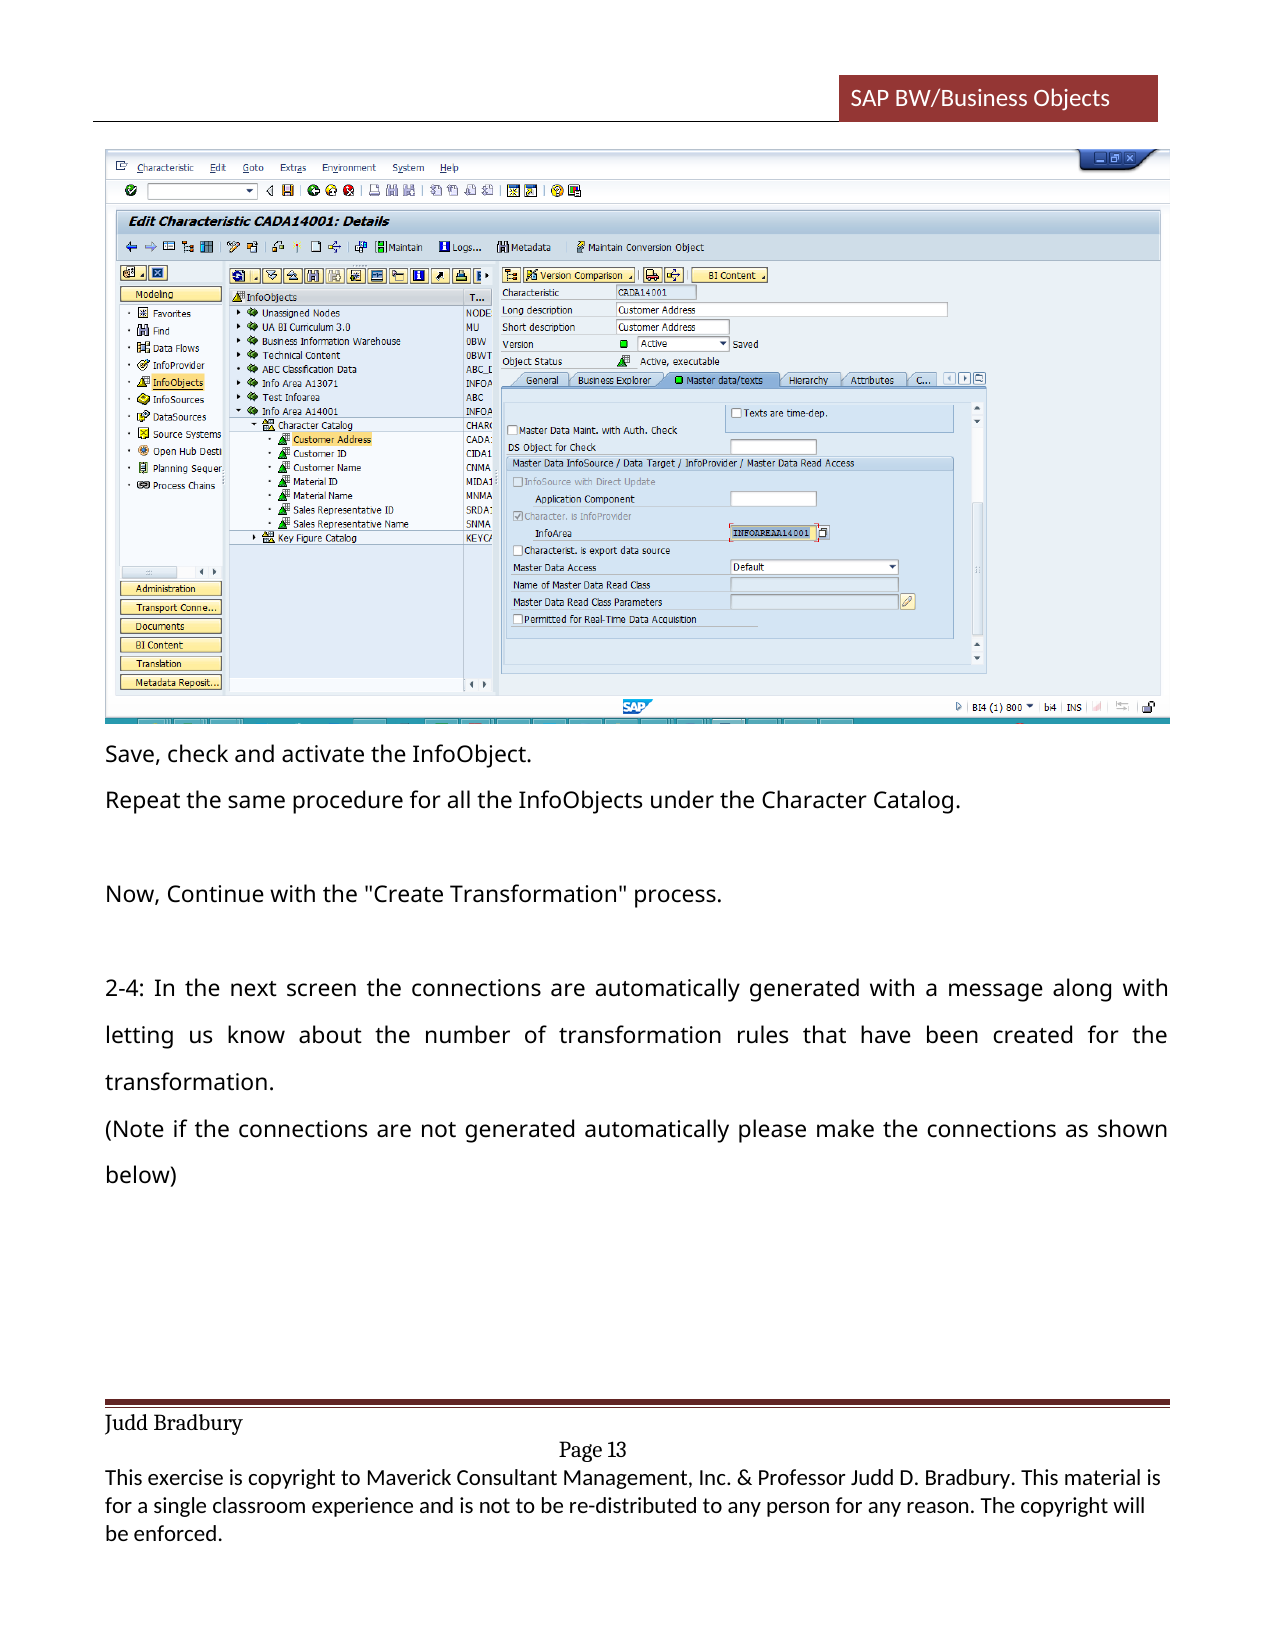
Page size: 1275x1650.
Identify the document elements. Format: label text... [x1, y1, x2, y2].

text Save, check and activate the InfoObject. [105, 738, 1170, 769]
text Repeat the same procedure for all the InfoObjects under the Character Catalog. [105, 784, 1170, 816]
picture [105, 149, 1170, 724]
text Now, Continue with the "Create Transformation" process. [105, 878, 1170, 909]
text (Note if the connections are not generated automatically please make the connections as shown below) [105, 1113, 1170, 1191]
text 2-4: In the next screen the connections are automatically generated with a message along with letting us know about the number of transformation rules that have been created for the transformation. [105, 972, 1170, 1097]
